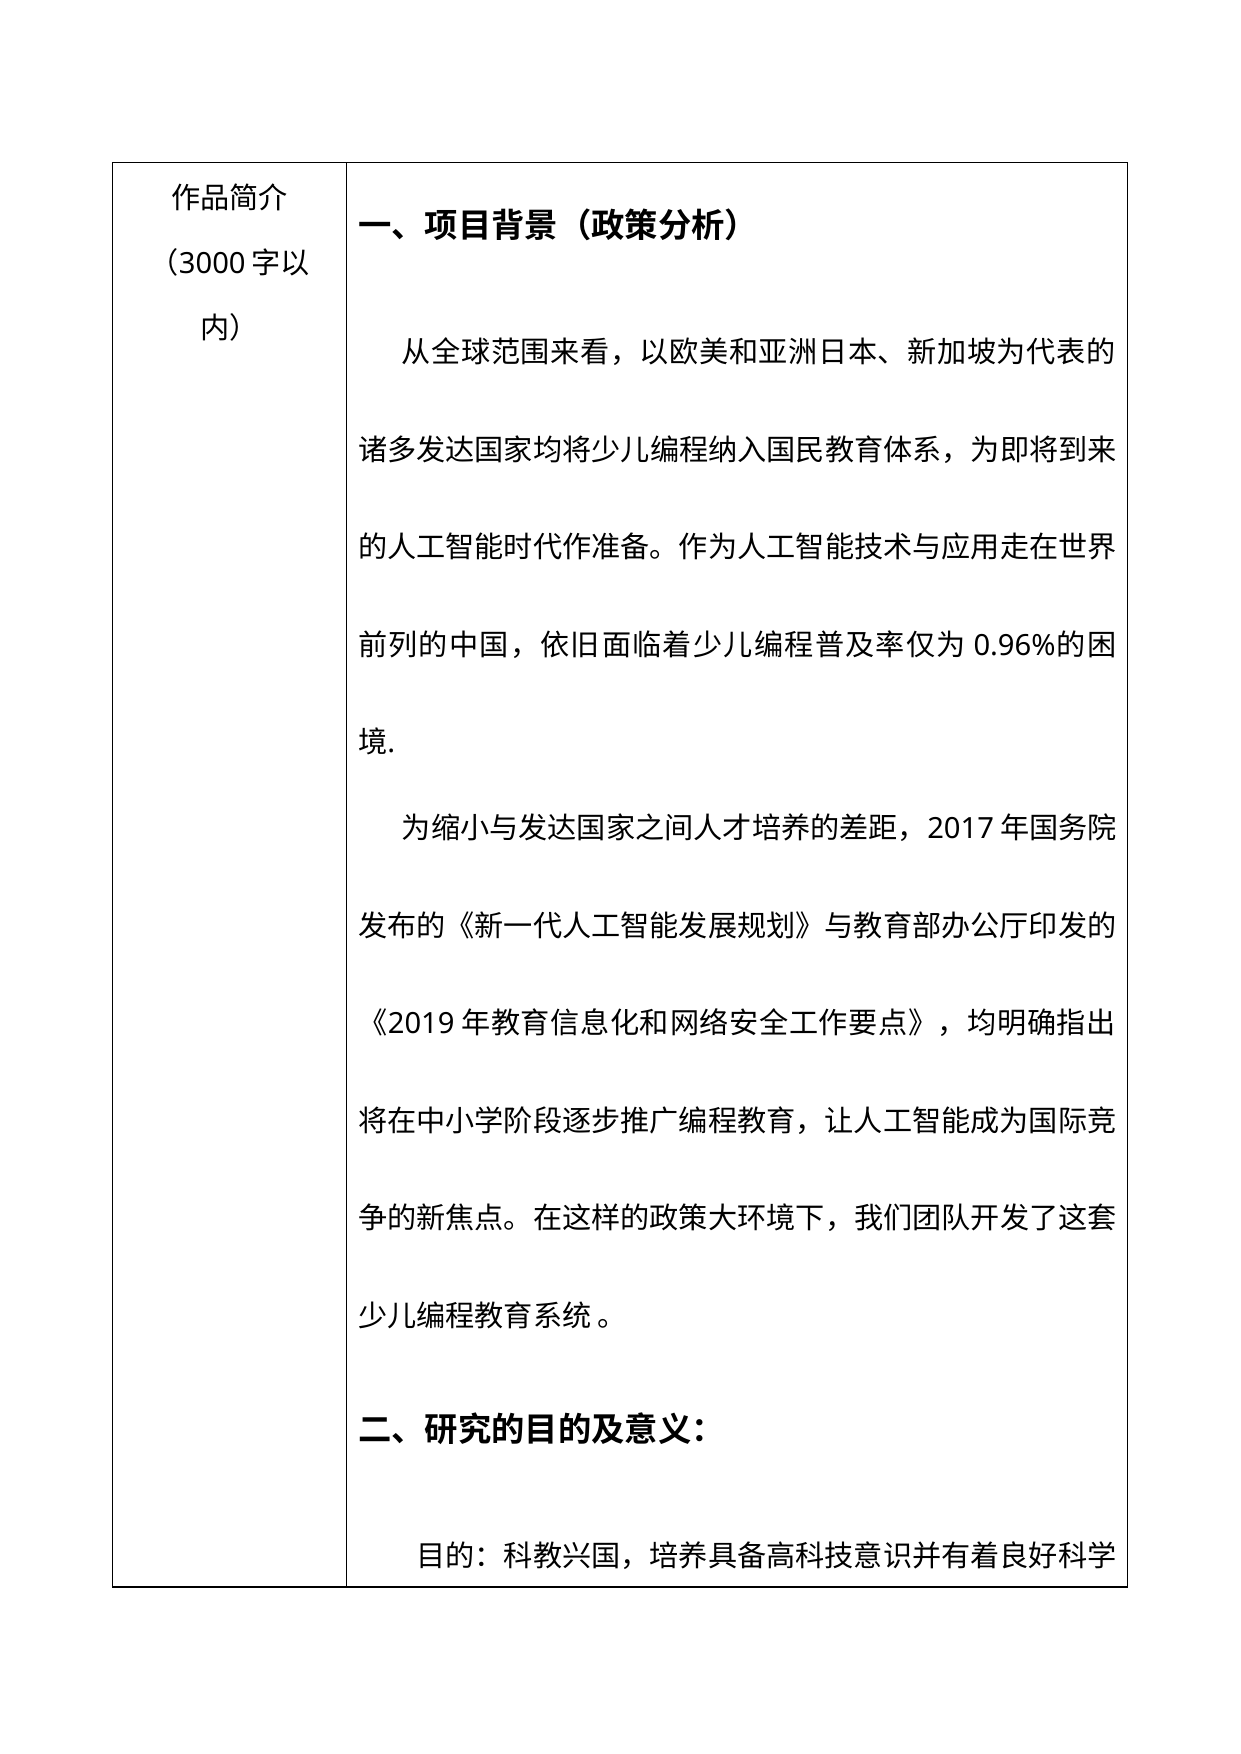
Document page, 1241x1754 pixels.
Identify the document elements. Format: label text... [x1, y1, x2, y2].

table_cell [347, 163, 1127, 1586]
table_cell 作品简介 （3000字以内） [113, 163, 346, 1586]
